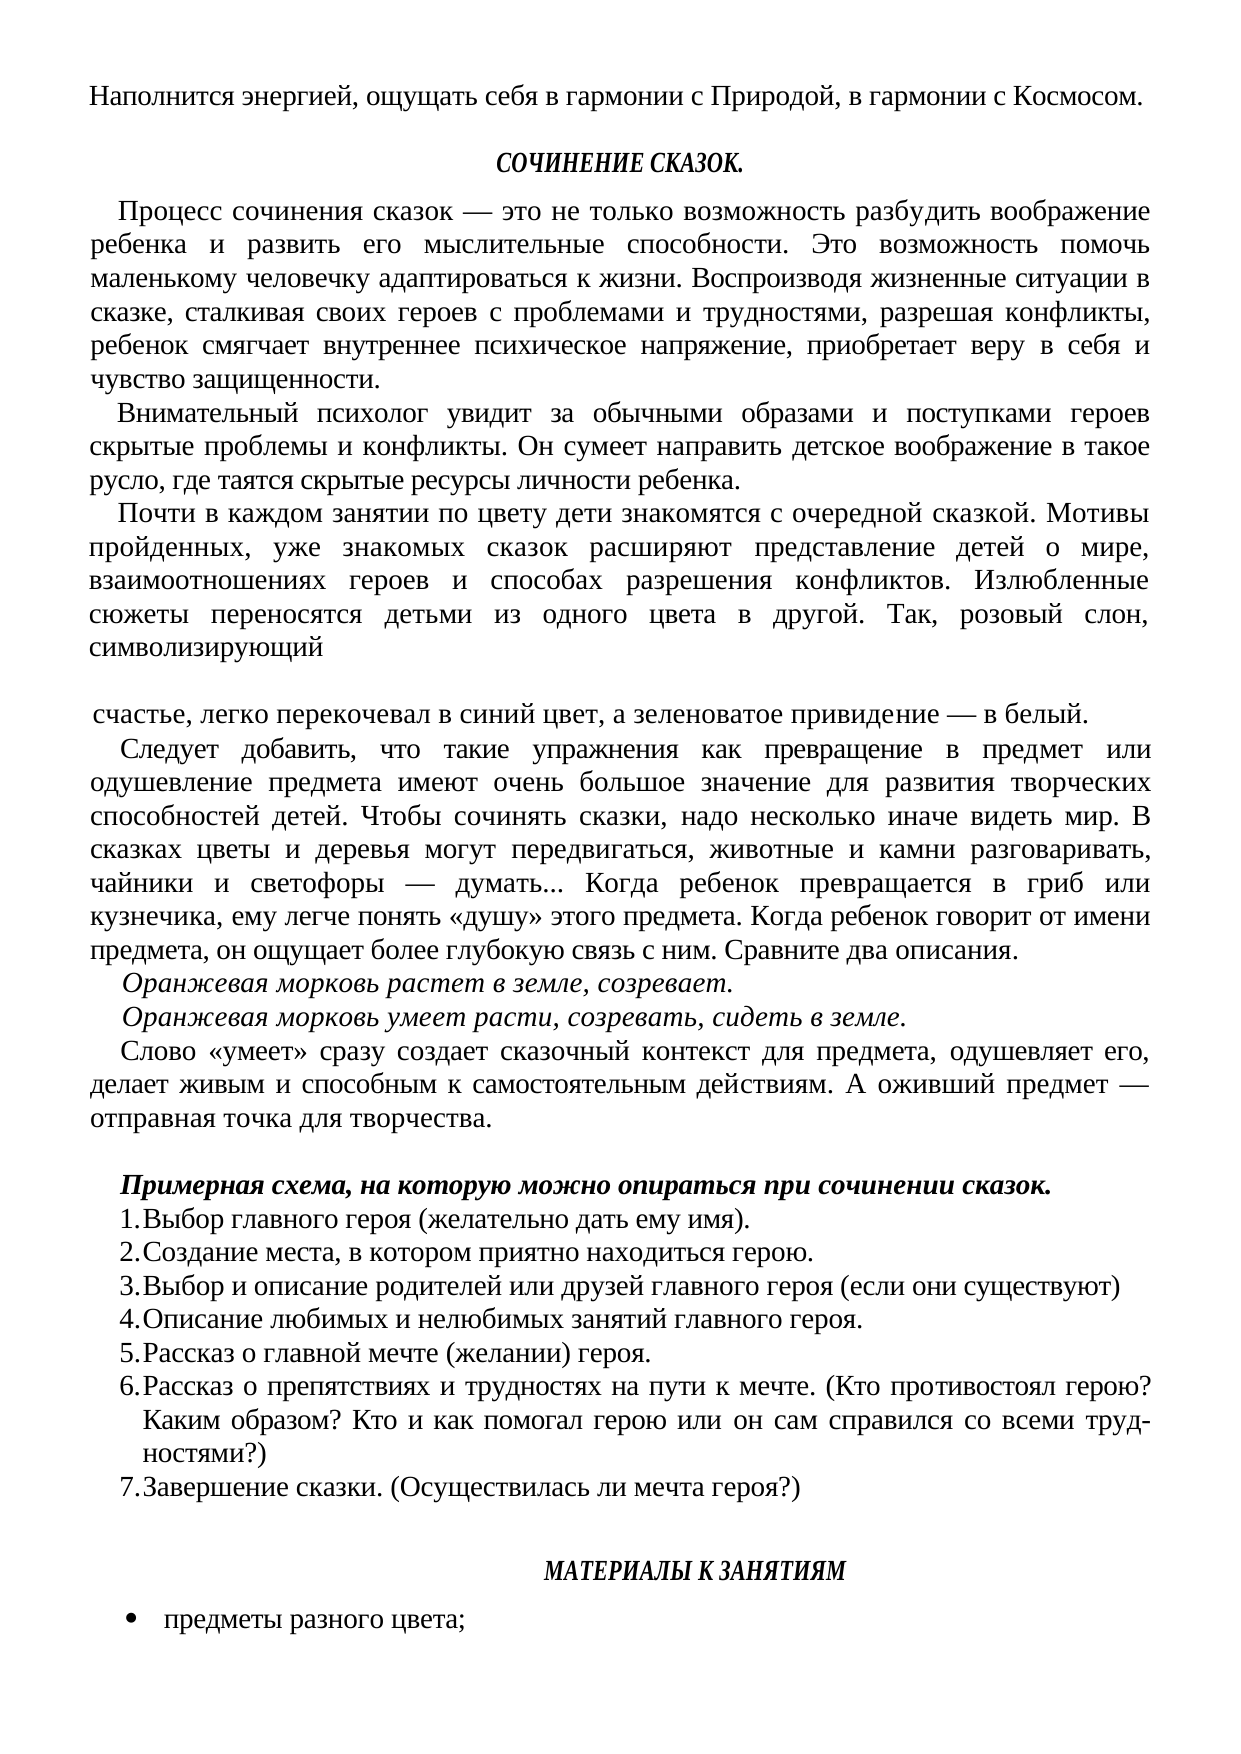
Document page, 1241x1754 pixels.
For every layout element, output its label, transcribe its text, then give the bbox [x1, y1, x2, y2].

list Выбор главного героя (желательно дать ему имя). [119, 1201, 1151, 1234]
text счастье, легко перекочевал в синий цвет, а зеленоватое привидение — в белый. [92, 697, 1151, 730]
text Внимательный психолог увидит за обычными образами и поступками героев скрытые проблемы и конфликты. Он сумеет направить детское воображение в такое русло, где таятся скрытые ресурсы личности ребенка. [89, 395, 1150, 495]
text Оранжевая морковь растет в земле, созревает. [122, 966, 1151, 999]
text Наполнится энергией, ощущать себя в гармонии с Природой, в гармонии с Космосом. [89, 78, 1151, 111]
text Слово «умеет» сразу создает сказочный контекст для предмета, одушевляет его, делает живым и способным к самостоятельным действиям. А оживший предмет — отправная точка для творчества. [90, 1033, 1149, 1134]
text Примерная схема, на которую можно опираться при сочинении сказок. [90, 1167, 1149, 1201]
list Рассказ о препятствиях и трудностях на пути к мечте. (Кто противостоял герою? Каким образом? Кто и как помогал герою или он сам справился со всеми труд-ностями?) [119, 1368, 1151, 1469]
list Рассказ о главной мечте (желании) героя. [119, 1335, 1151, 1368]
text МАТЕРИАЛЫ К ЗАНЯТИЯМ [239, 1553, 1151, 1586]
text Оранжевая морковь умеет расти, созревать, сидеть в земле. [122, 999, 1151, 1033]
list предметы разного цвета; [126, 1601, 1149, 1634]
text Процесс сочинения сказок — это не только возможность разбудить воображение ребенка и развить его мыслительные способности. Это возможность помочь маленькому человечку адаптироваться к жизни. Воспроизводя жизненные ситуации в сказке, сталкивая своих героев с проблемами и трудностями, разрешая конфликты, ребенок смягчает внутреннее психическое напряжение, приобретает веру в себя и чувство защищенности. [90, 193, 1150, 394]
list Создание места, в котором приятно находиться герою. [119, 1234, 1151, 1268]
list Выбор и описание родителей или друзей главного героя (если они существуют) [119, 1268, 1151, 1301]
text Следует добавить, что такие упражнения как превращение в предмет или одушевление предмета имеют очень большое значение для развития творческих способностей детей. Чтобы сочинять сказки, надо несколько иначе видеть мир. В сказках цветы и деревья могут передвигаться, животные и камни разговаривать, чайники и светофоры — думать... Когда ребенок превращается в гриб или кузнечика, ему легче понять «душу» этого предмета. Когда ребенок говорит от имени предмета, он ощущает более глубокую связь с ним. Сравните два описания. [90, 731, 1151, 966]
list Завершение сказки. (Осуществилась ли мечта героя?) [119, 1469, 1151, 1503]
text СОЧИНЕНИЕ СКАЗОК. [89, 145, 1151, 178]
list Описание любимых и нелюбимых занятий главного героя. [119, 1301, 1151, 1335]
text Почти в каждом занятии по цвету дети знакомятся с очередной сказкой. Мотивы пройденных, уже знакомых сказок расширяют представление детей о мире, взаимоотношениях героев и способах разрешения конфликтов. Излюбленные сюжеты переносятся детьми из одного цвета в другой. Так, розовый слон, символизирующий [89, 495, 1149, 663]
